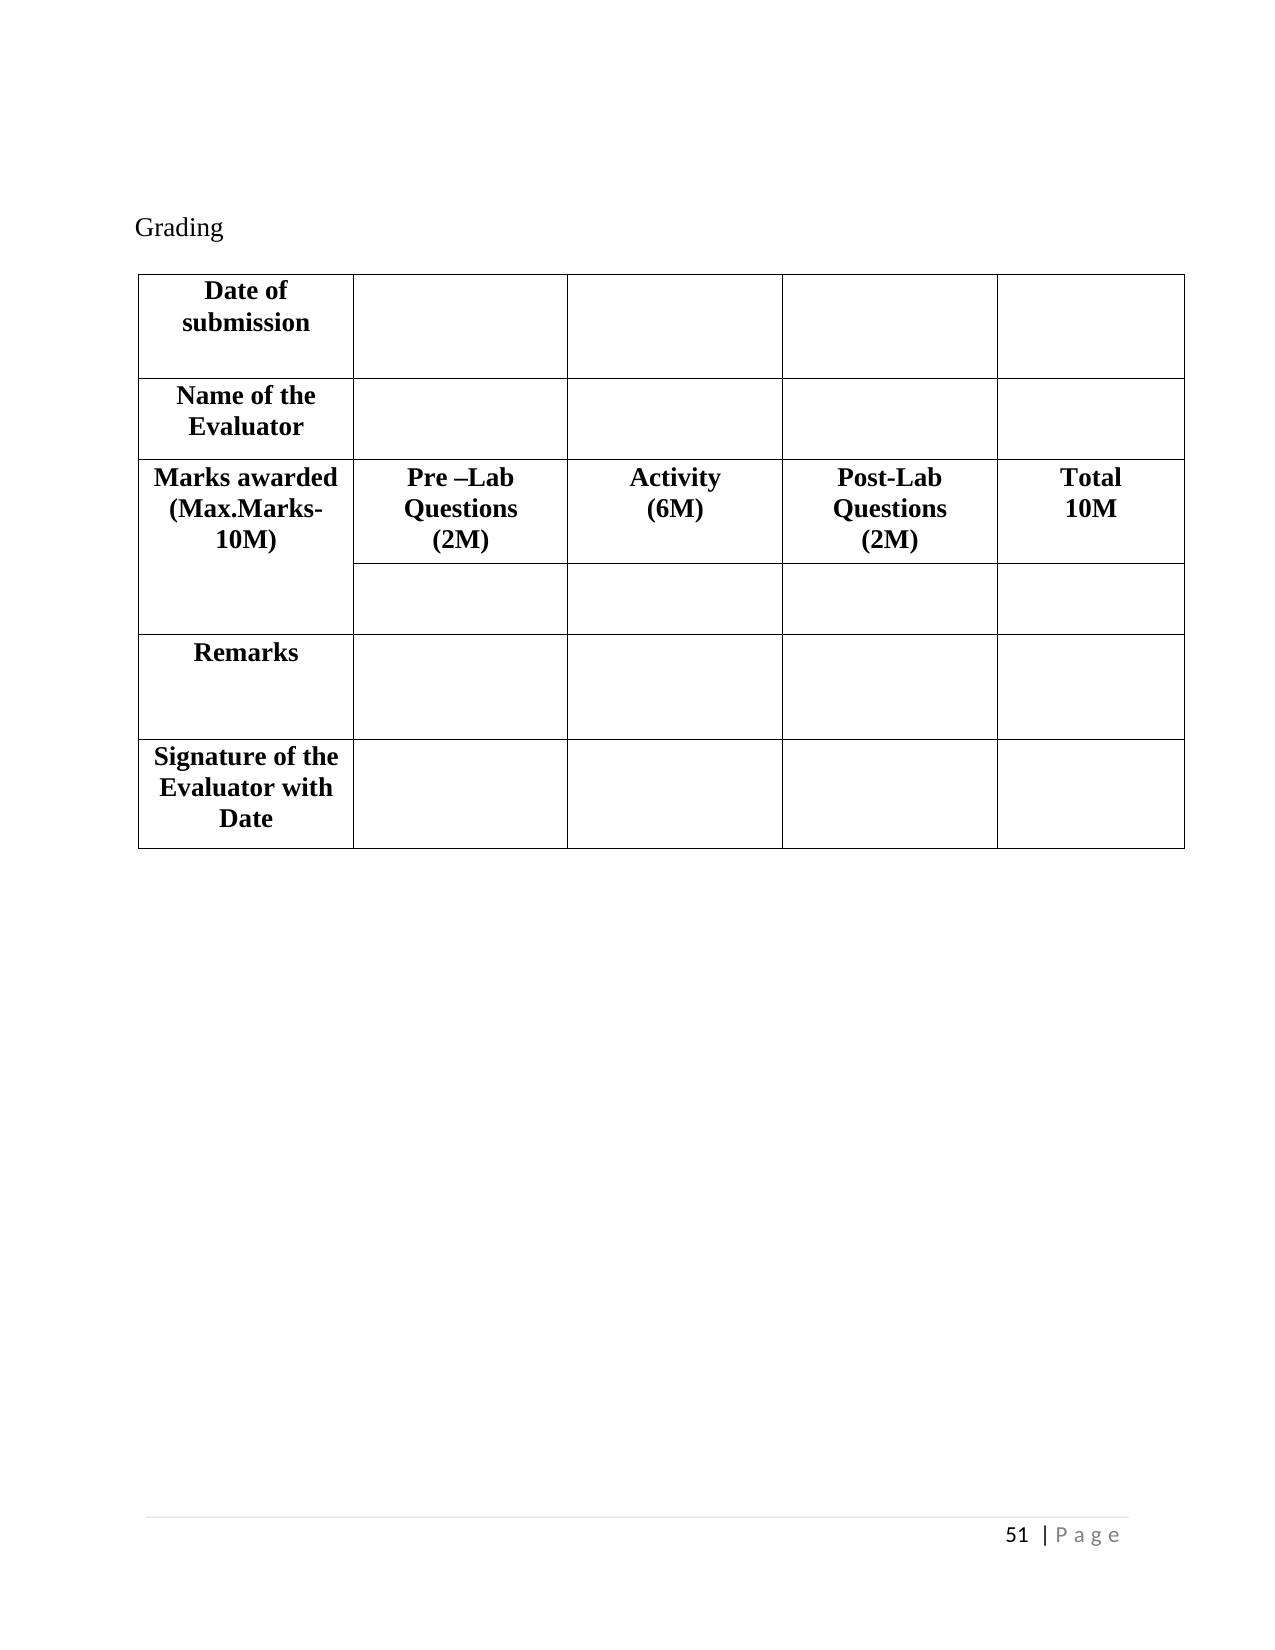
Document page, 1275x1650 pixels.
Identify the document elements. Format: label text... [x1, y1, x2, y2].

table_cell Name of the Evaluator [139, 379, 353, 459]
table_cell Pre –Lab Questions (2M) [354, 460, 567, 562]
table_cell Total 10M [998, 460, 1184, 562]
table_cell [568, 740, 782, 848]
table_cell [783, 379, 997, 459]
table_cell Marks awarded (Max.Marks-10M) [139, 460, 353, 634]
table_cell [354, 635, 567, 738]
table_header [568, 275, 782, 378]
table_cell Remarks [139, 635, 353, 738]
table_header [998, 275, 1184, 378]
table_cell [568, 564, 782, 634]
table_header [783, 275, 997, 378]
table_cell [354, 564, 567, 634]
table_cell [783, 740, 997, 848]
table_cell [568, 379, 782, 459]
table_cell [783, 635, 997, 738]
table_cell [998, 379, 1184, 459]
table_cell [568, 635, 782, 738]
table_header [354, 275, 567, 378]
table_cell [998, 564, 1184, 634]
table_cell Signature of the Evaluator with Date [139, 740, 353, 848]
table_cell Activity (6M) [568, 460, 782, 562]
text Grading [87, 211, 1235, 242]
table_cell [354, 740, 567, 848]
table_cell [354, 379, 567, 459]
table_cell Post-Lab Questions (2M) [783, 460, 997, 562]
table_header Date of submission [139, 275, 353, 378]
table_cell [998, 740, 1184, 848]
table_cell [998, 635, 1184, 738]
table_cell [783, 564, 997, 634]
